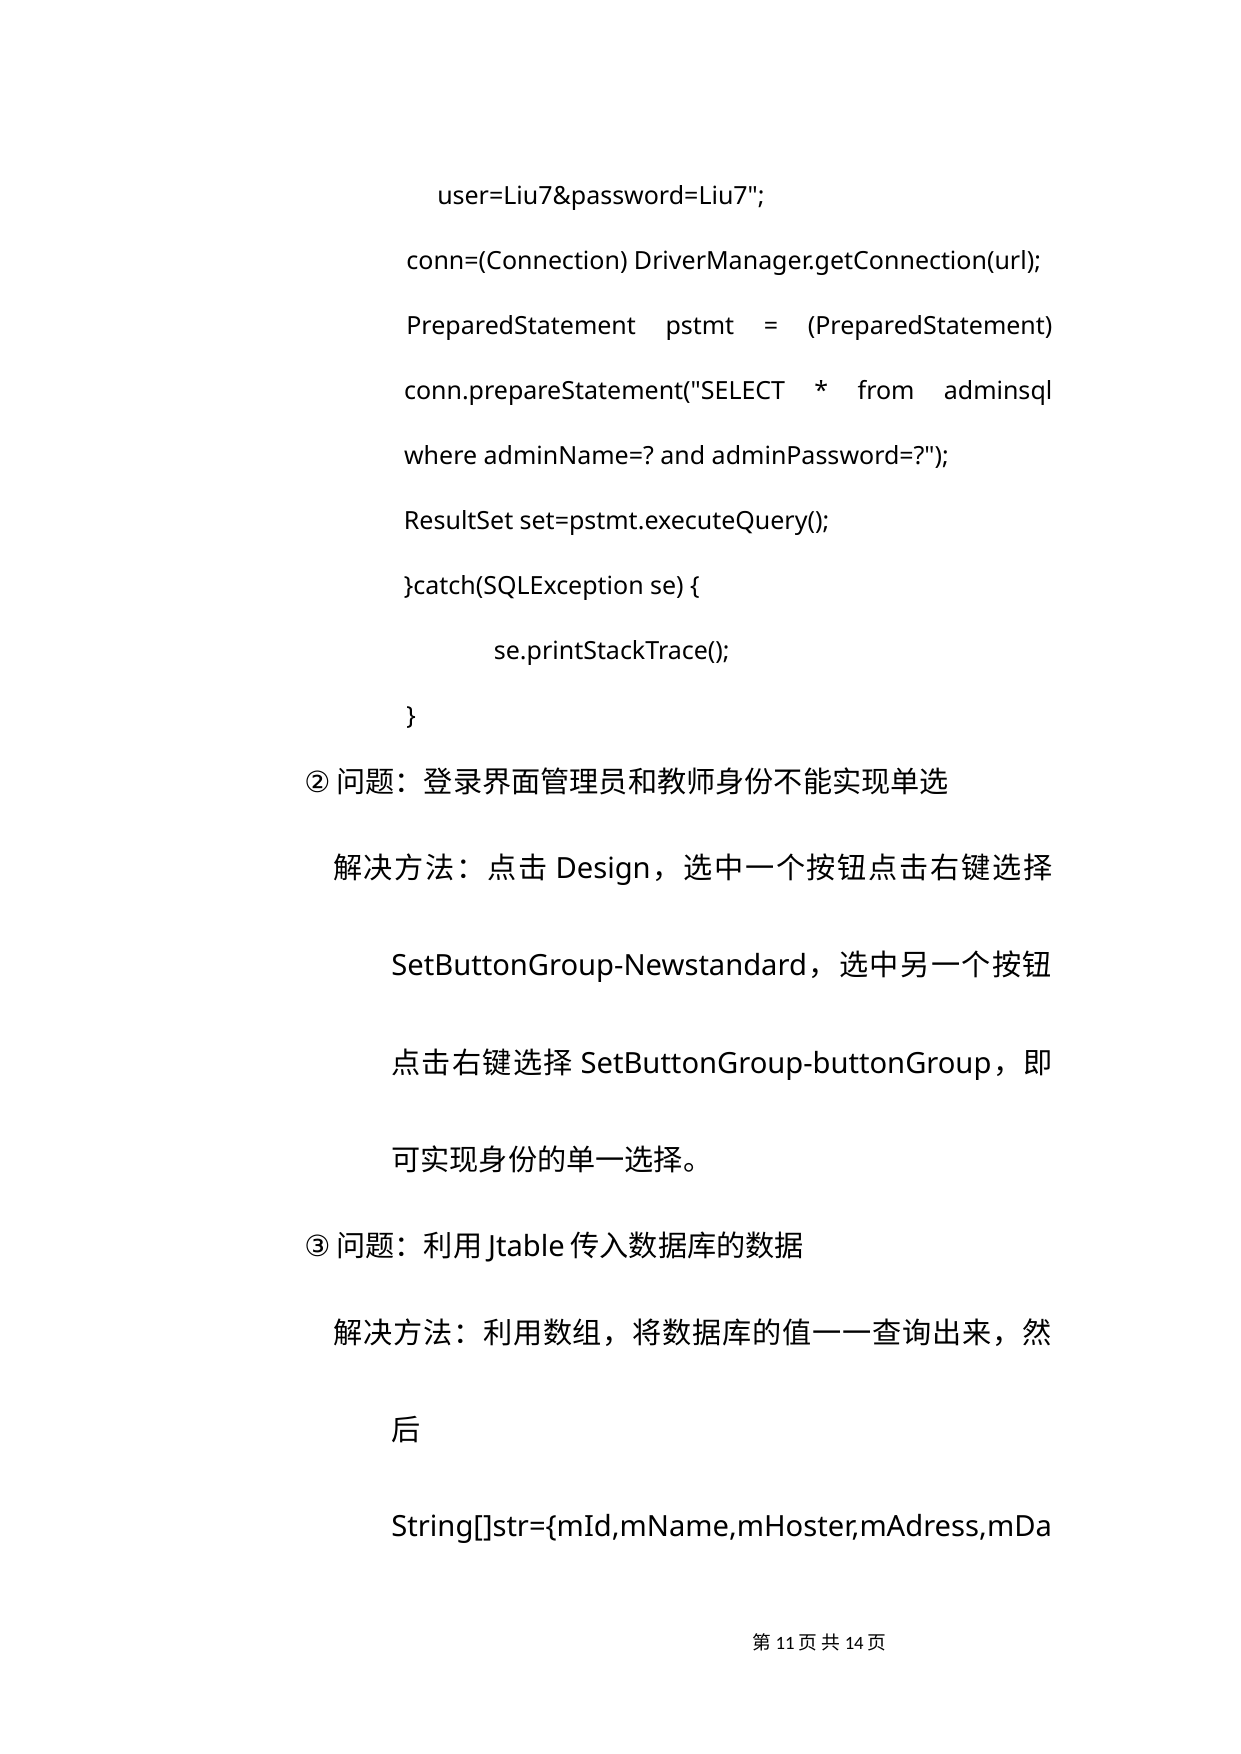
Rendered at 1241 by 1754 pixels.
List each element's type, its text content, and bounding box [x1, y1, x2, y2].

list ResultSet set=pstmt.executeQuery(); [404, 487, 1053, 552]
list }catch(SQLException se) { [404, 552, 1053, 617]
list PreparedStatement pstmt = (PreparedStatement) conn.prepareStatement("SELECT * from adminsql where adminName=? and adminPassword=?"); [329, 292, 1053, 487]
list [412, 162, 1053, 227]
list conn=(Connection) DriverManager.getConnection(url); [329, 227, 1053, 292]
list 解决方法：点击Design，选中一个按钮点击右键选择SetButtonGroup-Newstandard，选中另一个按钮点击右键选择SetButtonGroup-buttonGroup，即可实现身份的单一选择。 [333, 833, 1053, 1191]
list ③问题：利用Jtable传入数据库的数据 [187, 1212, 1053, 1277]
list } [404, 682, 1053, 747]
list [333, 1298, 1053, 1558]
list ②问题：登录界面管理员和教师身份不能实现单选 [187, 747, 1053, 812]
list se.printStackTrace(); [404, 617, 1053, 682]
